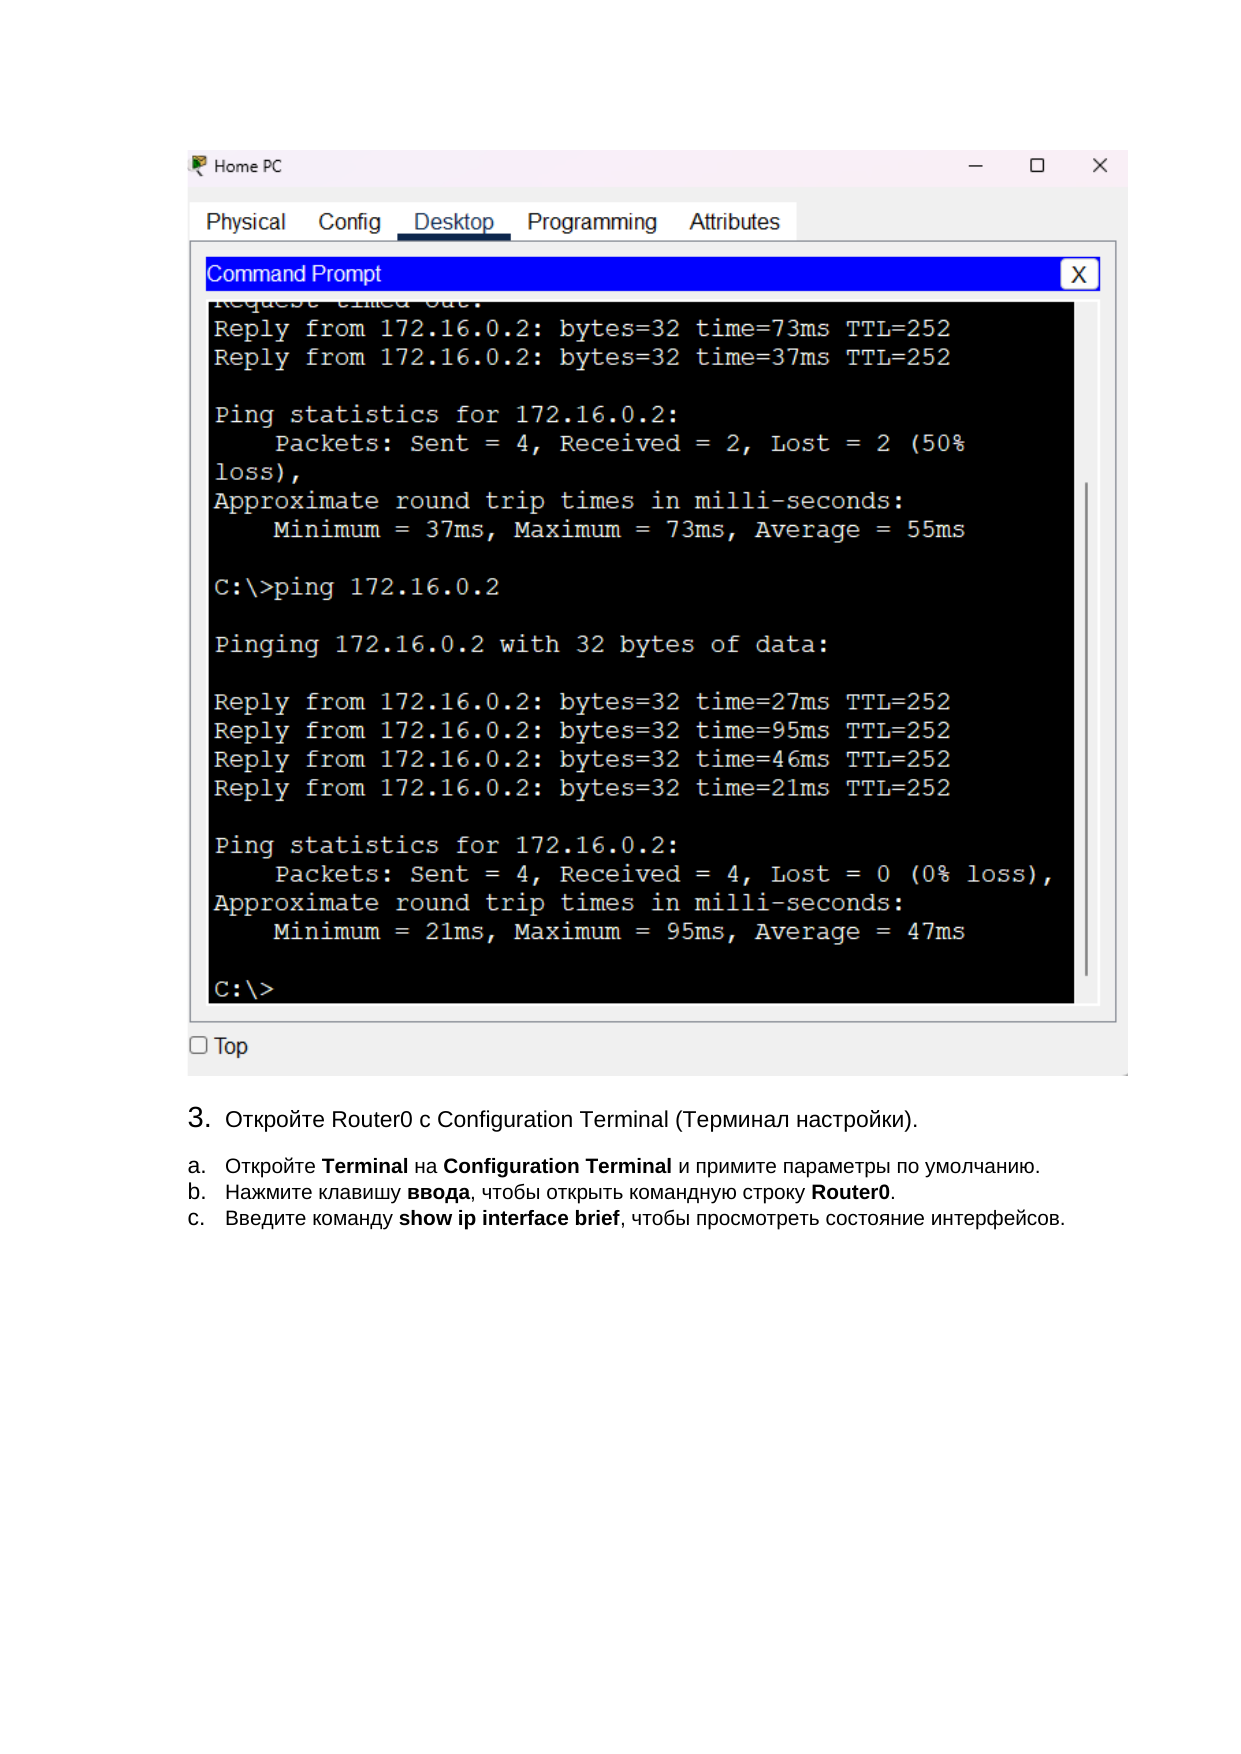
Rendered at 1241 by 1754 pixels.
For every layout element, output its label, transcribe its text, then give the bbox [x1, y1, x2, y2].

subtitle Откройте Router0 с Configuration Terminal (Терминал настройки). [187, 1101, 1090, 1134]
list Откройте Terminal на Configuration Terminal и примите параметры по умолчанию. [187, 1152, 1090, 1178]
list Введите команду show ip interface brief, чтобы просмотреть состояние интерфейсов. [187, 1204, 1090, 1231]
list Нажмите клавишу ввода, чтобы открыть командную строку Router0. [187, 1178, 1090, 1204]
picture [187, 150, 1128, 1076]
